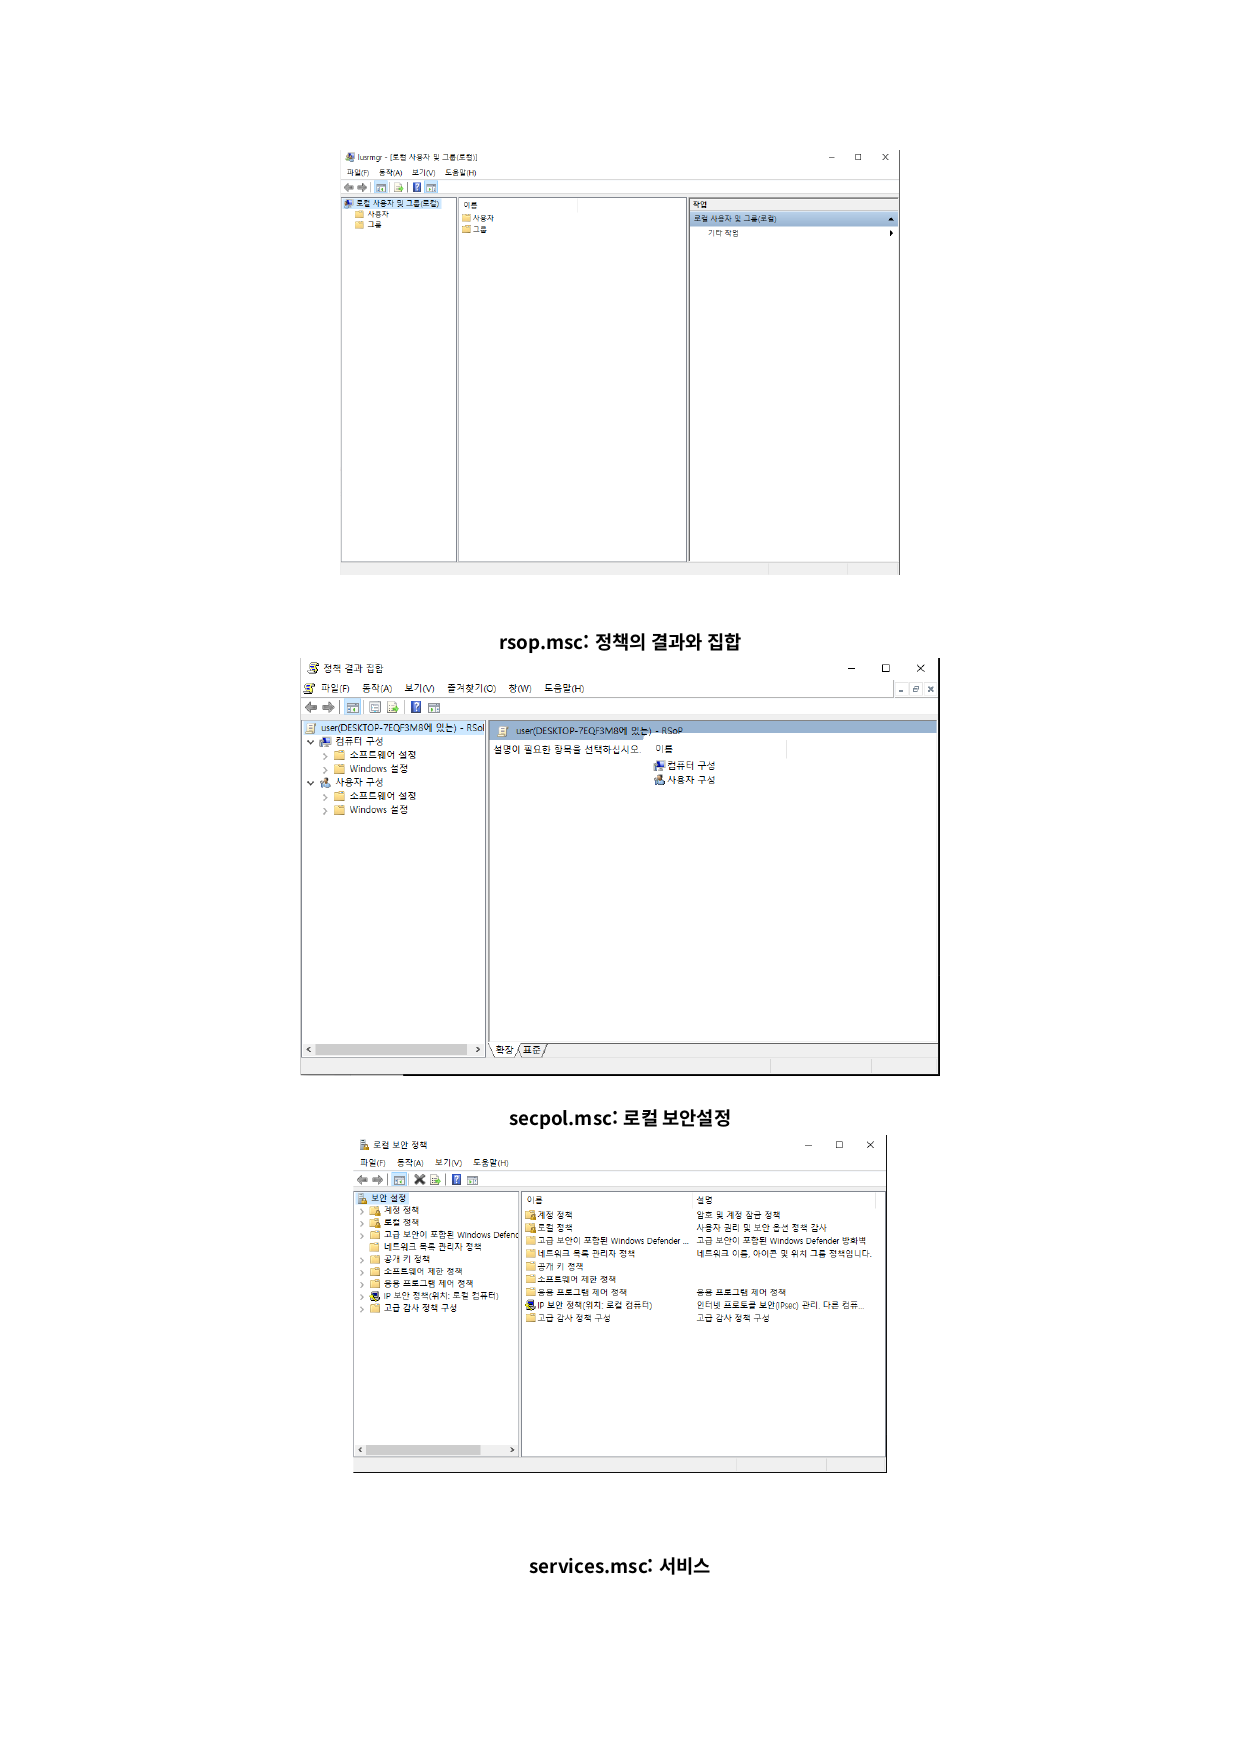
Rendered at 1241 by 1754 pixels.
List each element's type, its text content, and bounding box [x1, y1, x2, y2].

picture [353, 1135, 887, 1473]
picture [300, 658, 940, 1076]
picture [340, 150, 900, 575]
text secpol.msc: 로컬 보안설정 [150, 1104, 1090, 1131]
text services.msc: 서비스 [150, 1551, 1090, 1578]
text rsop.msc: 정책의 결과와 집합 [150, 628, 1090, 655]
